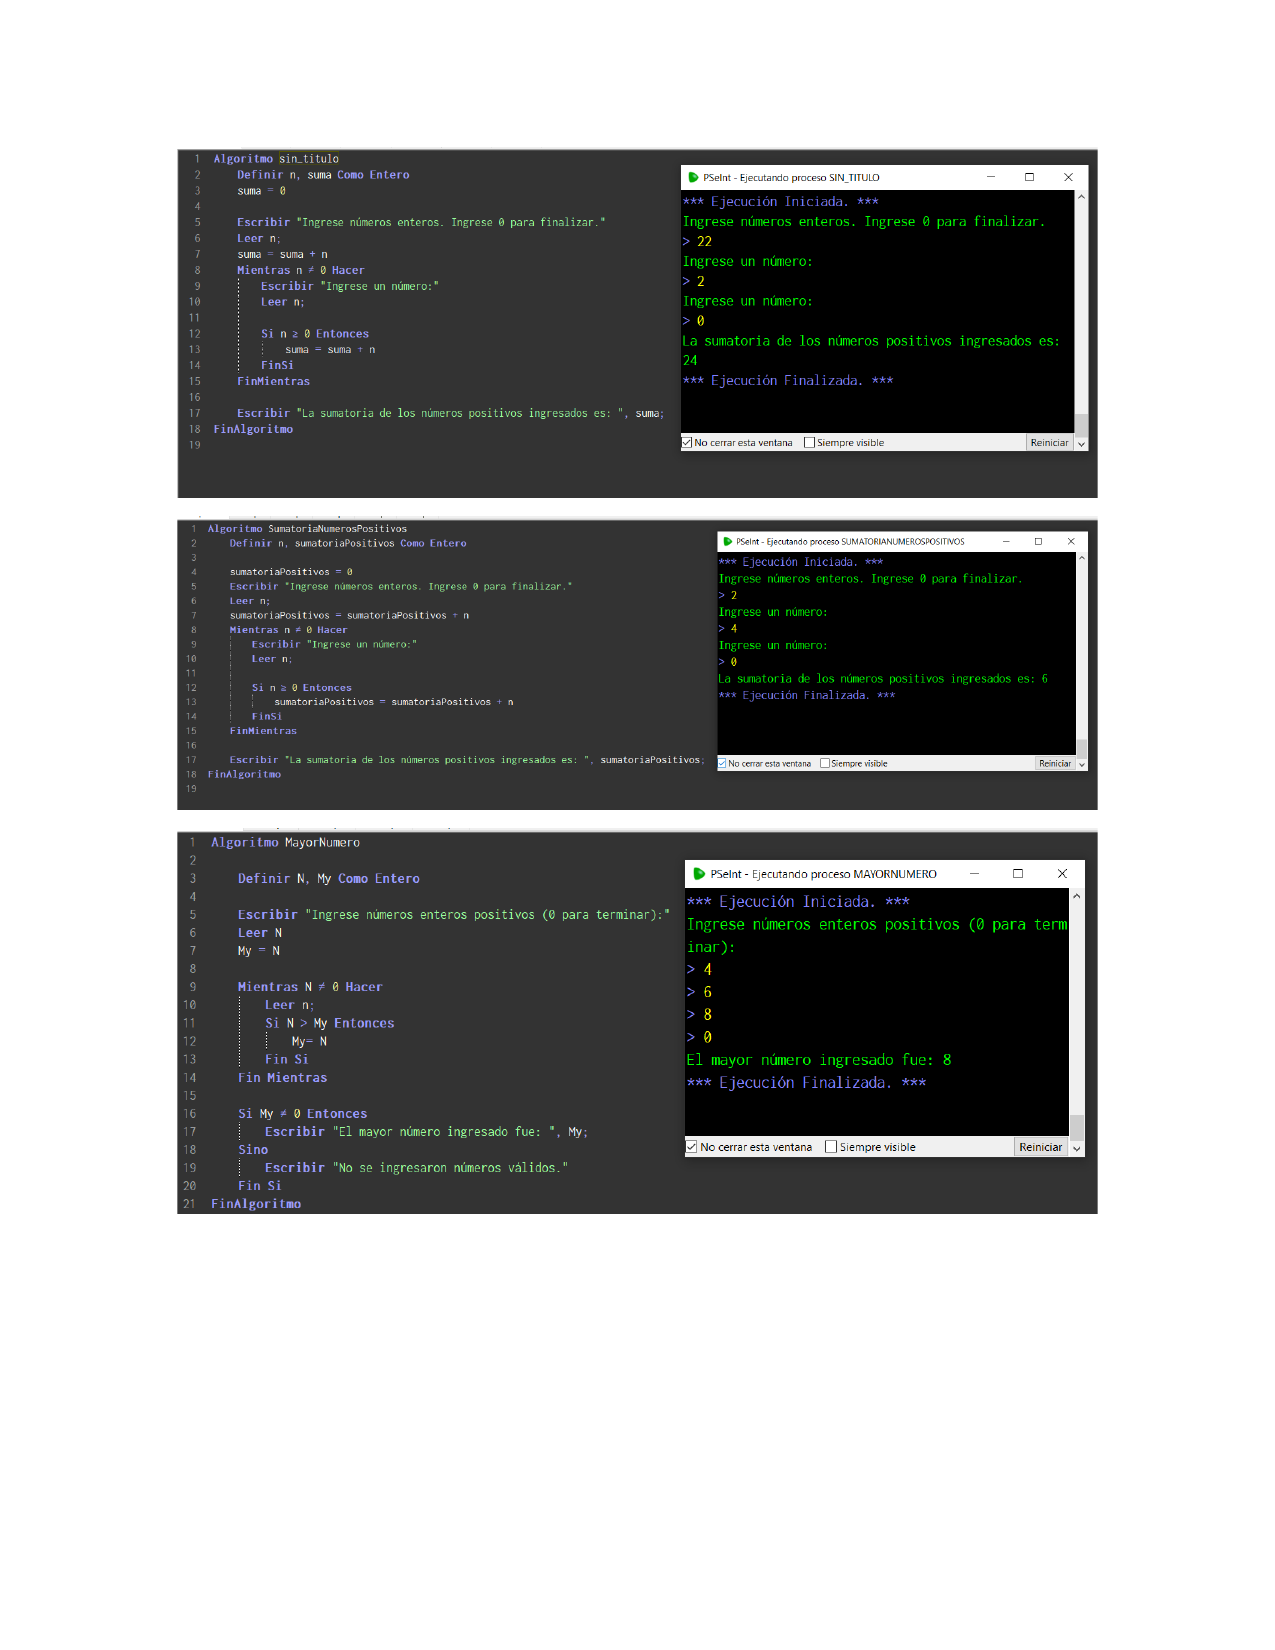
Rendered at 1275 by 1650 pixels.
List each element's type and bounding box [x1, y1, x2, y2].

picture [177, 516, 1098, 810]
picture [177, 828, 1098, 1214]
picture [177, 147, 1098, 498]
